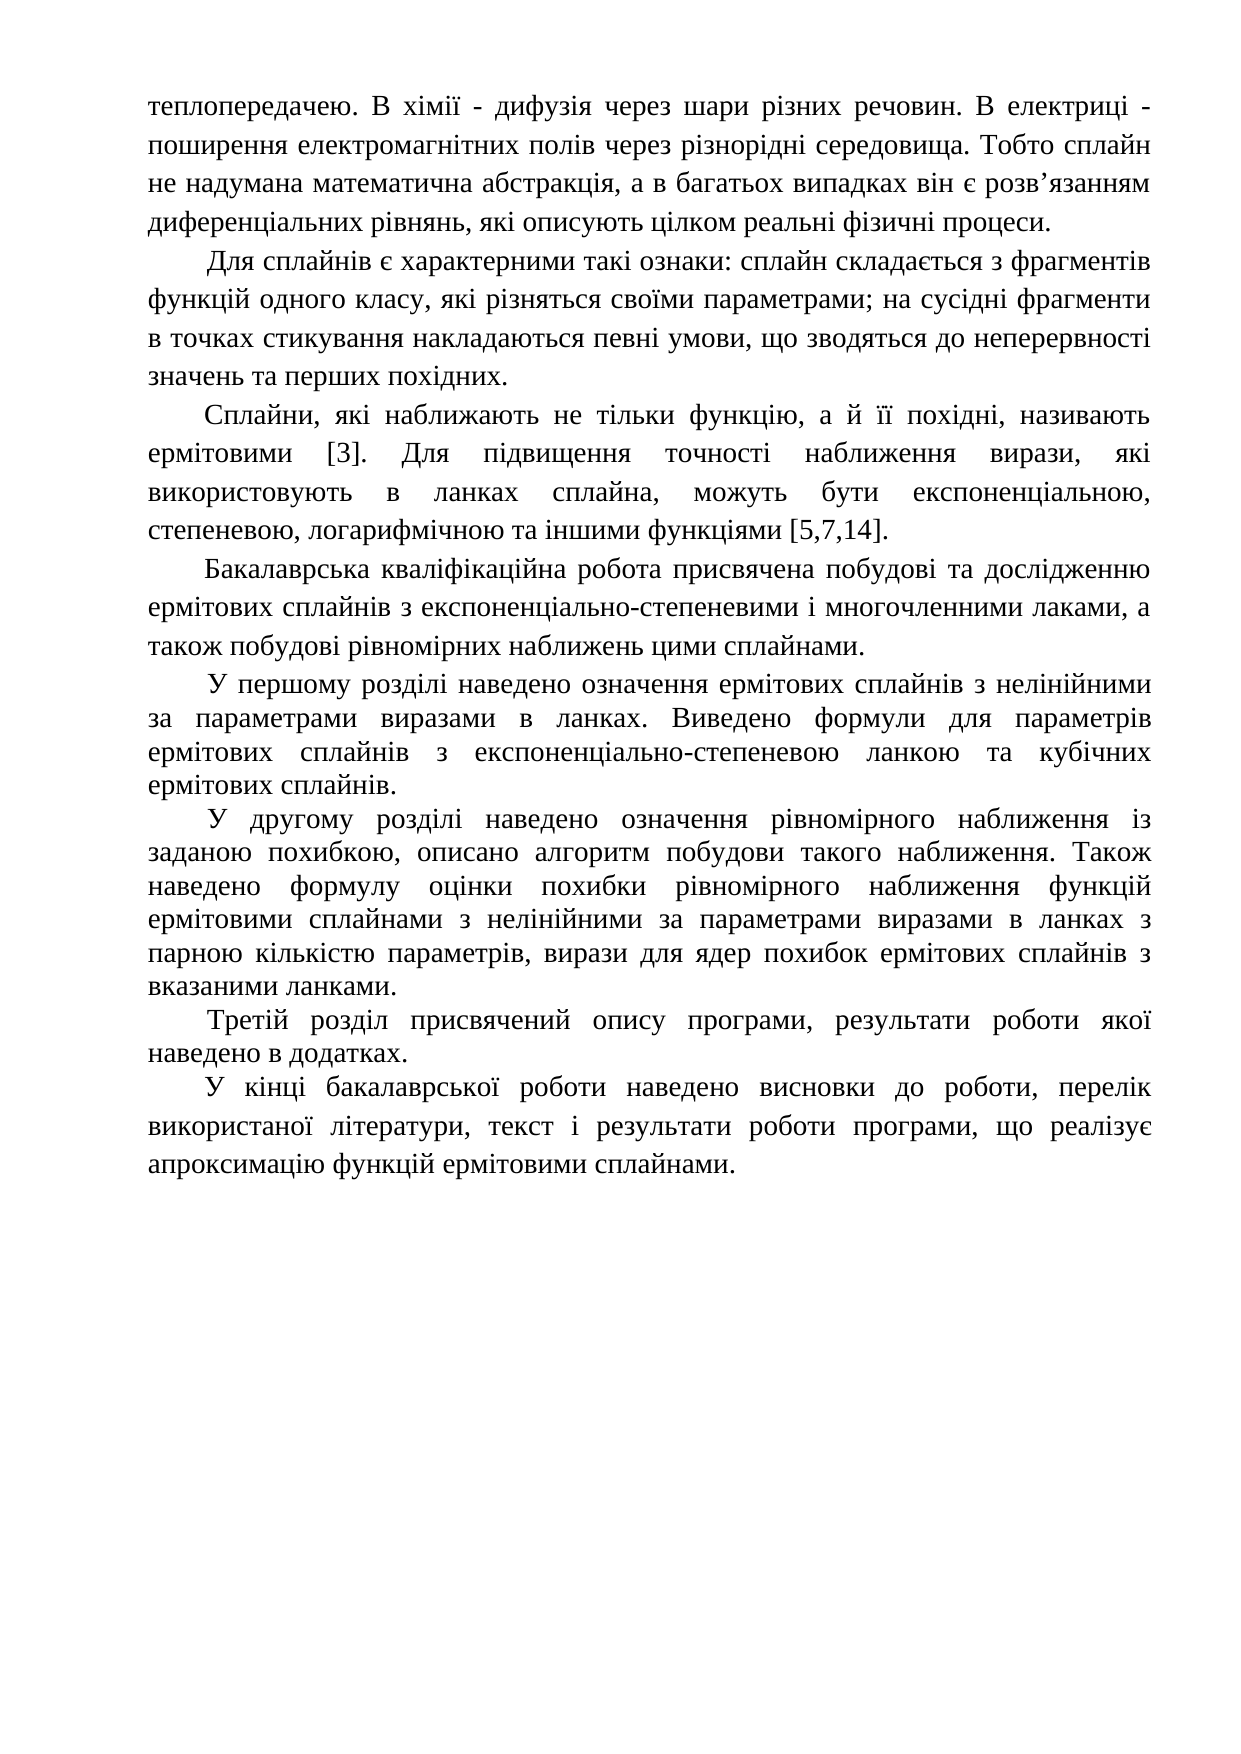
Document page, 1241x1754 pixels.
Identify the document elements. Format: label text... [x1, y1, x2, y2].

text Сплайни, які наближають не тільки функцію, а й її похідні, називають ермітовими [3]. Для підвищення точності наближення вирази, які використовують в ланках сплайна, можуть бути експоненціальною, степеневою, логарифмічною та іншими функціями [5,7,14]. [148, 397, 1152, 546]
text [148, 88, 1152, 238]
text У кінці бакалаврської роботи наведено висновки до роботи, перелік використаної літератури, текст і результати роботи програми, що реалізує апроксимацію функцій ермітовими сплайнами. [148, 1069, 1152, 1180]
text У другому розділі наведено означення рівномірного наближення із заданою похибкою, описано алгоритм побудови такого наближення. Також наведено формулу оцінки похибки рівномірного наближення функцій ермітовими сплайнами з нелінійними за параметрами виразами в ланках з парною кількістю параметрів, вирази для ядер похибок ермітових сплайнів з вказаними ланками. [148, 801, 1152, 1002]
text Третій розділ присвячений опису програми, результати роботи якої наведено в додатках. [148, 1002, 1152, 1069]
text У першому розділі наведено означення ермітових сплайнів з нелінійними за параметрами виразами в ланках. Виведено формули для параметрів ермітових сплайнів з експоненціально-степеневою ланкою та кубічних ермітових сплайнів. [148, 667, 1152, 801]
text Бакалаврська кваліфікаційна робота присвячена побудові та дослідженню ермітових сплайнів з експоненціально-степеневими і многочленними лаками, а також побудові рівномірних наближень цими сплайнами. [148, 551, 1152, 662]
text Для сплайнів є характерними такі ознаки: сплайн складається з фрагментів функцій одного класу, які різняться своїми параметрами; на сусідні фрагменти в точках стикування накладаються певні умови, що зводяться до неперервності значень та перших похідних. [148, 243, 1152, 392]
